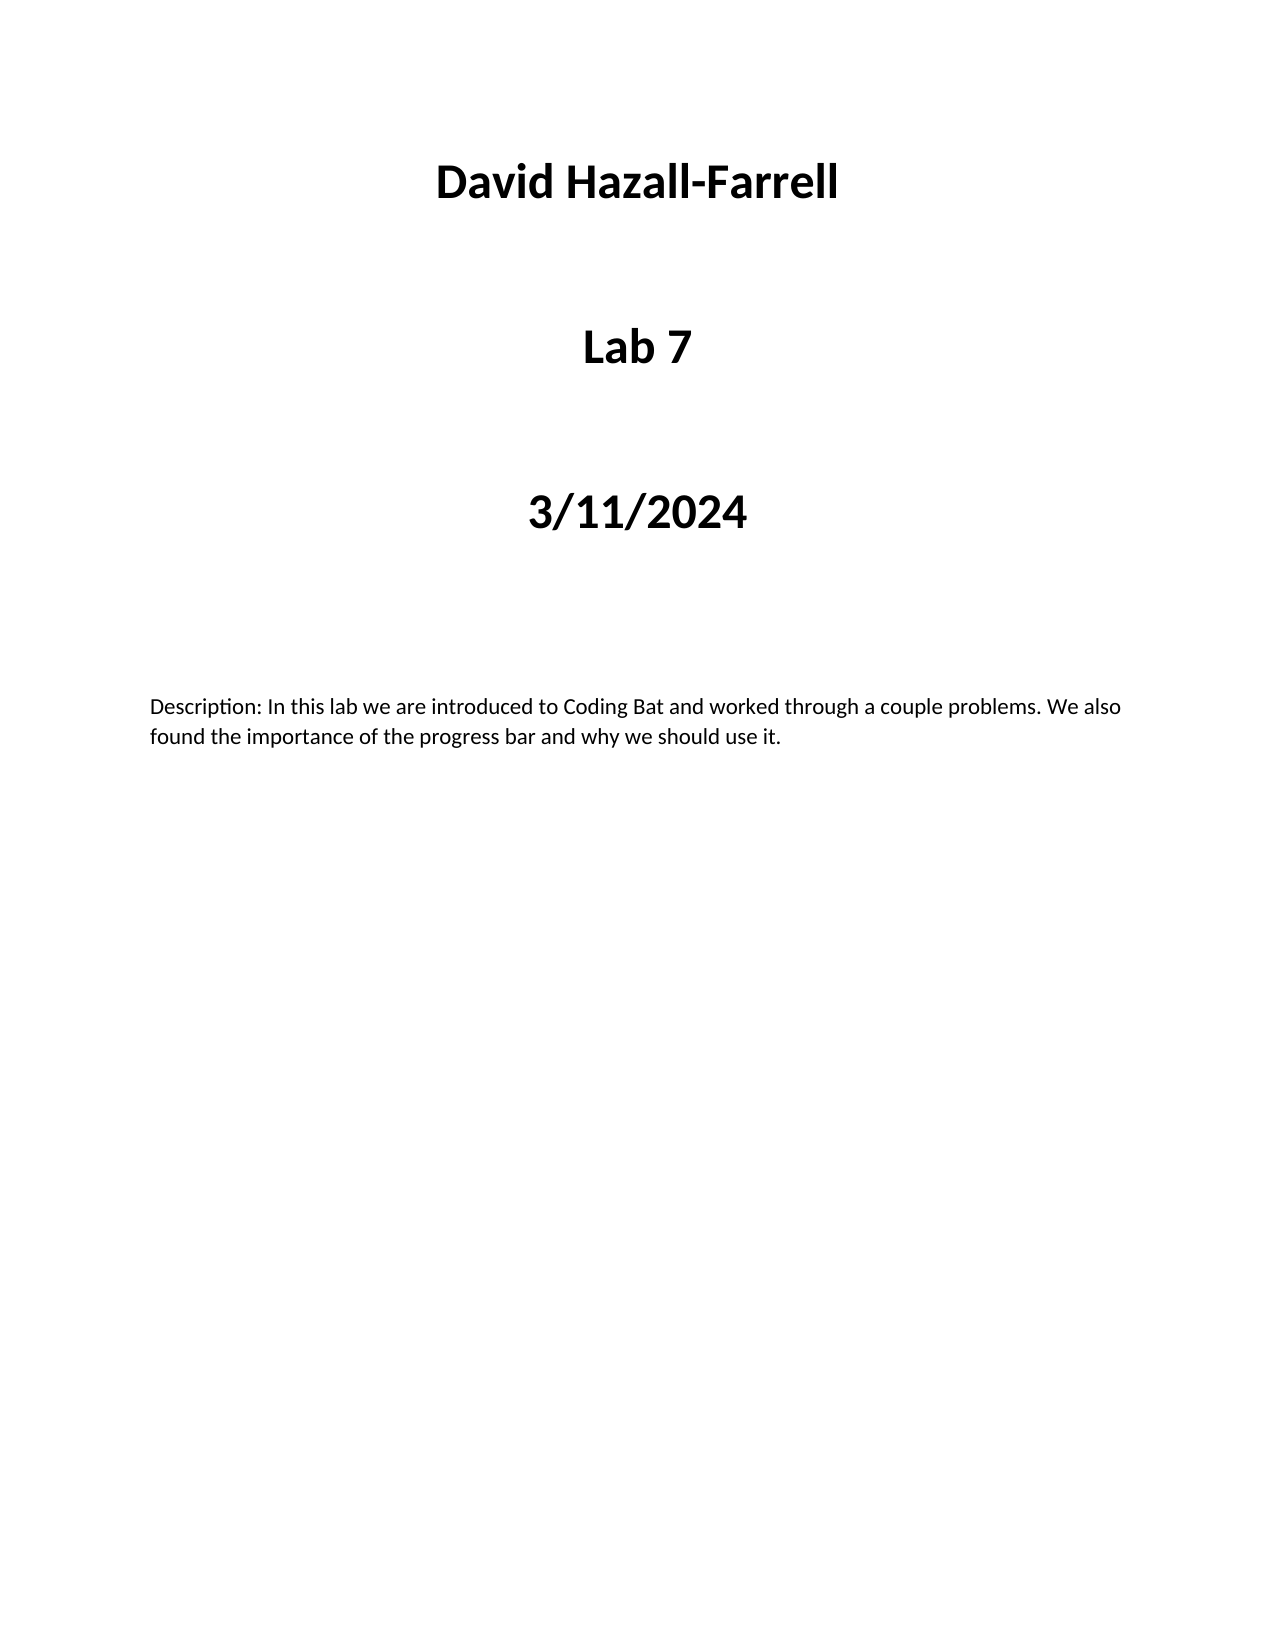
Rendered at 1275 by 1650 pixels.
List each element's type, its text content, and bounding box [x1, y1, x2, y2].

text Description: In this lab we are introduced to Coding Bat and worked through a couple problems. We also found the importance of the progress bar and why we should use it. [150, 692, 1125, 750]
text Lab 7 [150, 315, 1125, 376]
text David Hazall-Farrell [150, 150, 1125, 211]
text 3/11/2024 [150, 480, 1125, 541]
